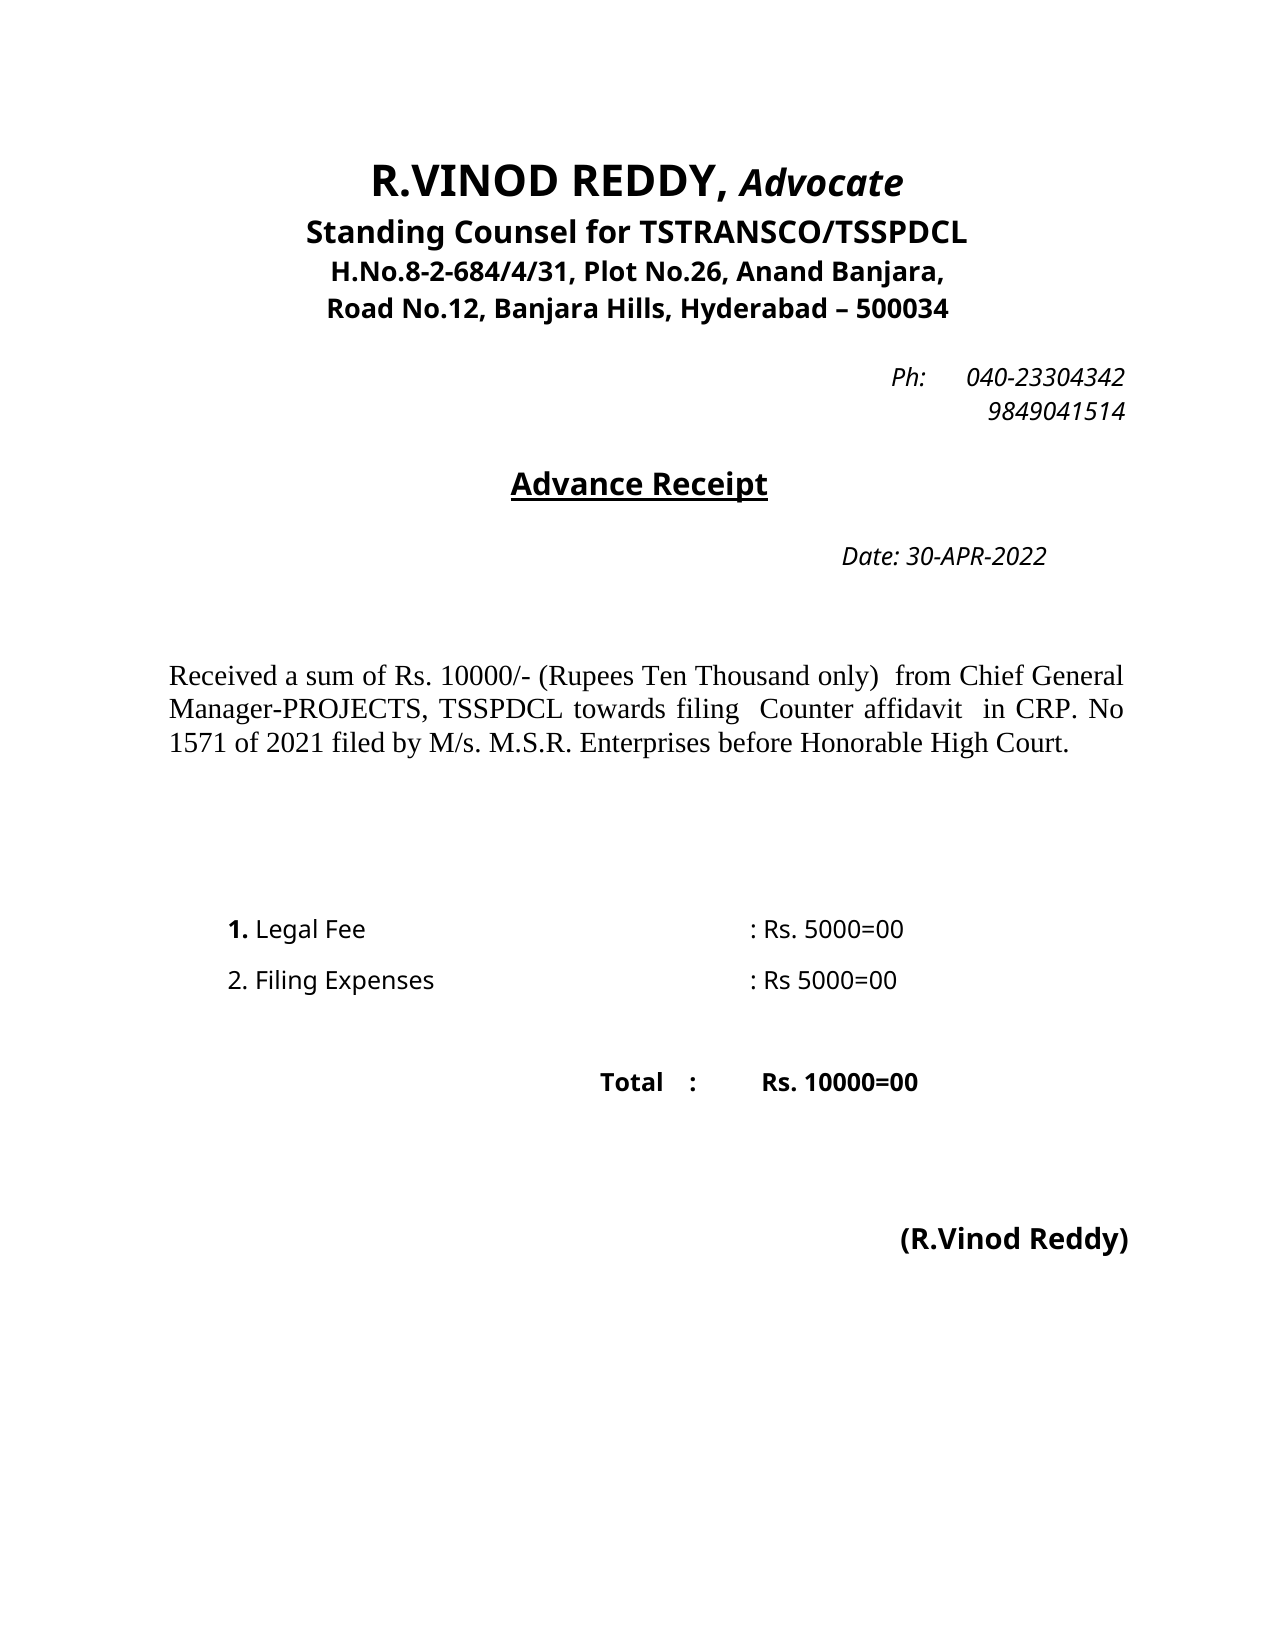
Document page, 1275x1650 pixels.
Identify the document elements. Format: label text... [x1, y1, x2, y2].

text 9849041514 [150, 394, 1125, 428]
text H.No.8-2-684/4/31, Plot No.26, Anand Banjara, [150, 252, 1125, 289]
list Filing Expenses : Rs 5000=00 [227, 963, 1010, 997]
text Advance Receipt [150, 462, 1128, 505]
list Legal Fee : Rs. 5000=00 [227, 912, 1010, 946]
text R.VINOD REDDY, Advocate [227, 150, 1047, 209]
text (R.Vinod Reddy) [677, 1218, 1128, 1258]
text Standing Counsel for TSTRANSCO/TSSPDCL [227, 209, 1047, 252]
text Road No.12, Banjara Hills, Hyderabad – 500034 [150, 289, 1125, 326]
text Received a sum of Rs. 10000/- (Rupees Ten Thousand only) from Chief General Manager-PROJECTS, TSSPDCL towards filing Counter affidavit in CRP. No 1571 of 2021 filed by M/s. M.S.R. Enterprises before Honorable High Court. [169, 658, 1125, 759]
text Ph: 040-23304342 [150, 360, 1125, 394]
text Total : Rs. 10000=00 [150, 1065, 1010, 1099]
text Date: 30-APR-2022 [227, 539, 1047, 573]
